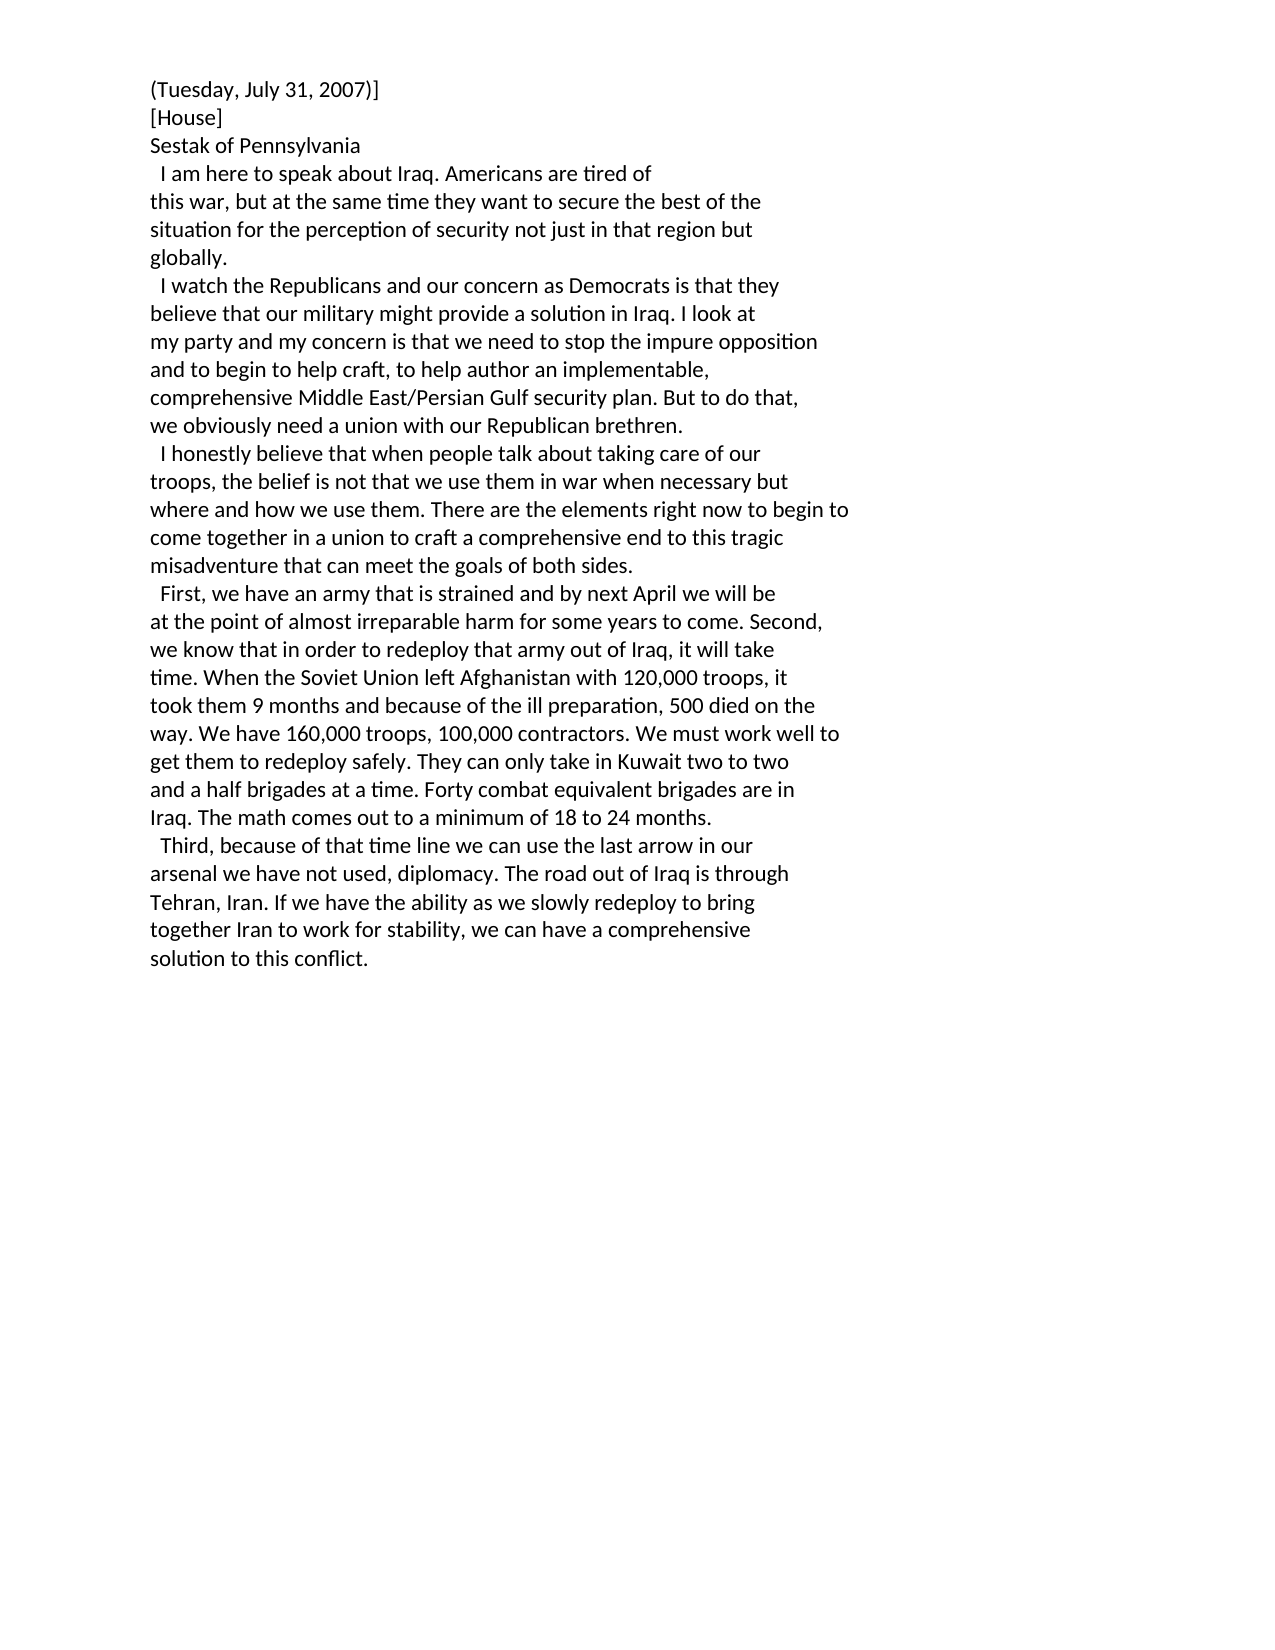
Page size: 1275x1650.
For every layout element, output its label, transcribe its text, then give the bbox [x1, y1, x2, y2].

text my party and my concern is that we need to stop the impure opposition [150, 327, 1125, 355]
text Tehran, Iran. If we have the ability as we slowly redeploy to bring [150, 888, 1125, 916]
text troops, the belief is not that we use them in war when necessary but [150, 467, 1125, 495]
text we know that in order to redeploy that army out of Iraq, it will take [150, 635, 1125, 663]
text comprehensive Middle East/Persian Gulf security plan. But to do that, [150, 383, 1125, 411]
text and a half brigades at a time. Forty combat equivalent brigades are in [150, 776, 1125, 803]
text together Iran to work for stability, we can have a comprehensive [150, 916, 1125, 944]
text I honestly believe that when people talk about taking care of our [150, 439, 1125, 467]
text time. When the Soviet Union left Afghanistan with 120,000 troops, it [150, 663, 1125, 691]
text way. We have 160,000 troops, 100,000 contractors. We must work well to [150, 719, 1125, 747]
text get them to redeploy safely. They can only take in Kuwait two to two [150, 747, 1125, 776]
text Iraq. The math comes out to a minimum of 18 to 24 months. [150, 803, 1125, 832]
text misadventure that can meet the goals of both sides. [150, 551, 1125, 579]
text took them 9 months and because of the ill preparation, 500 died on the [150, 691, 1125, 719]
text this war, but at the same time they want to secure the best of the [150, 187, 1125, 215]
text where and how we use them. There are the elements right now to begin to [150, 495, 1125, 523]
text I watch the Republicans and our concern as Democrats is that they [150, 271, 1125, 299]
text I am here to speak about Iraq. Americans are tired of [150, 159, 1125, 187]
text arsenal we have not used, diplomacy. The road out of Iraq is through [150, 859, 1125, 888]
text believe that our military might provide a solution in Iraq. I look at [150, 299, 1125, 327]
text at the point of almost irreparable harm for some years to come. Second, [150, 607, 1125, 635]
text First, we have an army that is strained and by next April we will be [150, 579, 1125, 607]
text globally. [150, 243, 1125, 271]
text solution to this conflict. [150, 944, 1125, 972]
text Third, because of that time line we can use the last arrow in our [150, 832, 1125, 859]
text we obviously need a union with our Republican brethren. [150, 411, 1125, 439]
text come together in a union to craft a comprehensive end to this tragic [150, 523, 1125, 551]
text situation for the perception of security not just in that region but [150, 215, 1125, 243]
text and to begin to help craft, to help author an implementable, [150, 355, 1125, 383]
